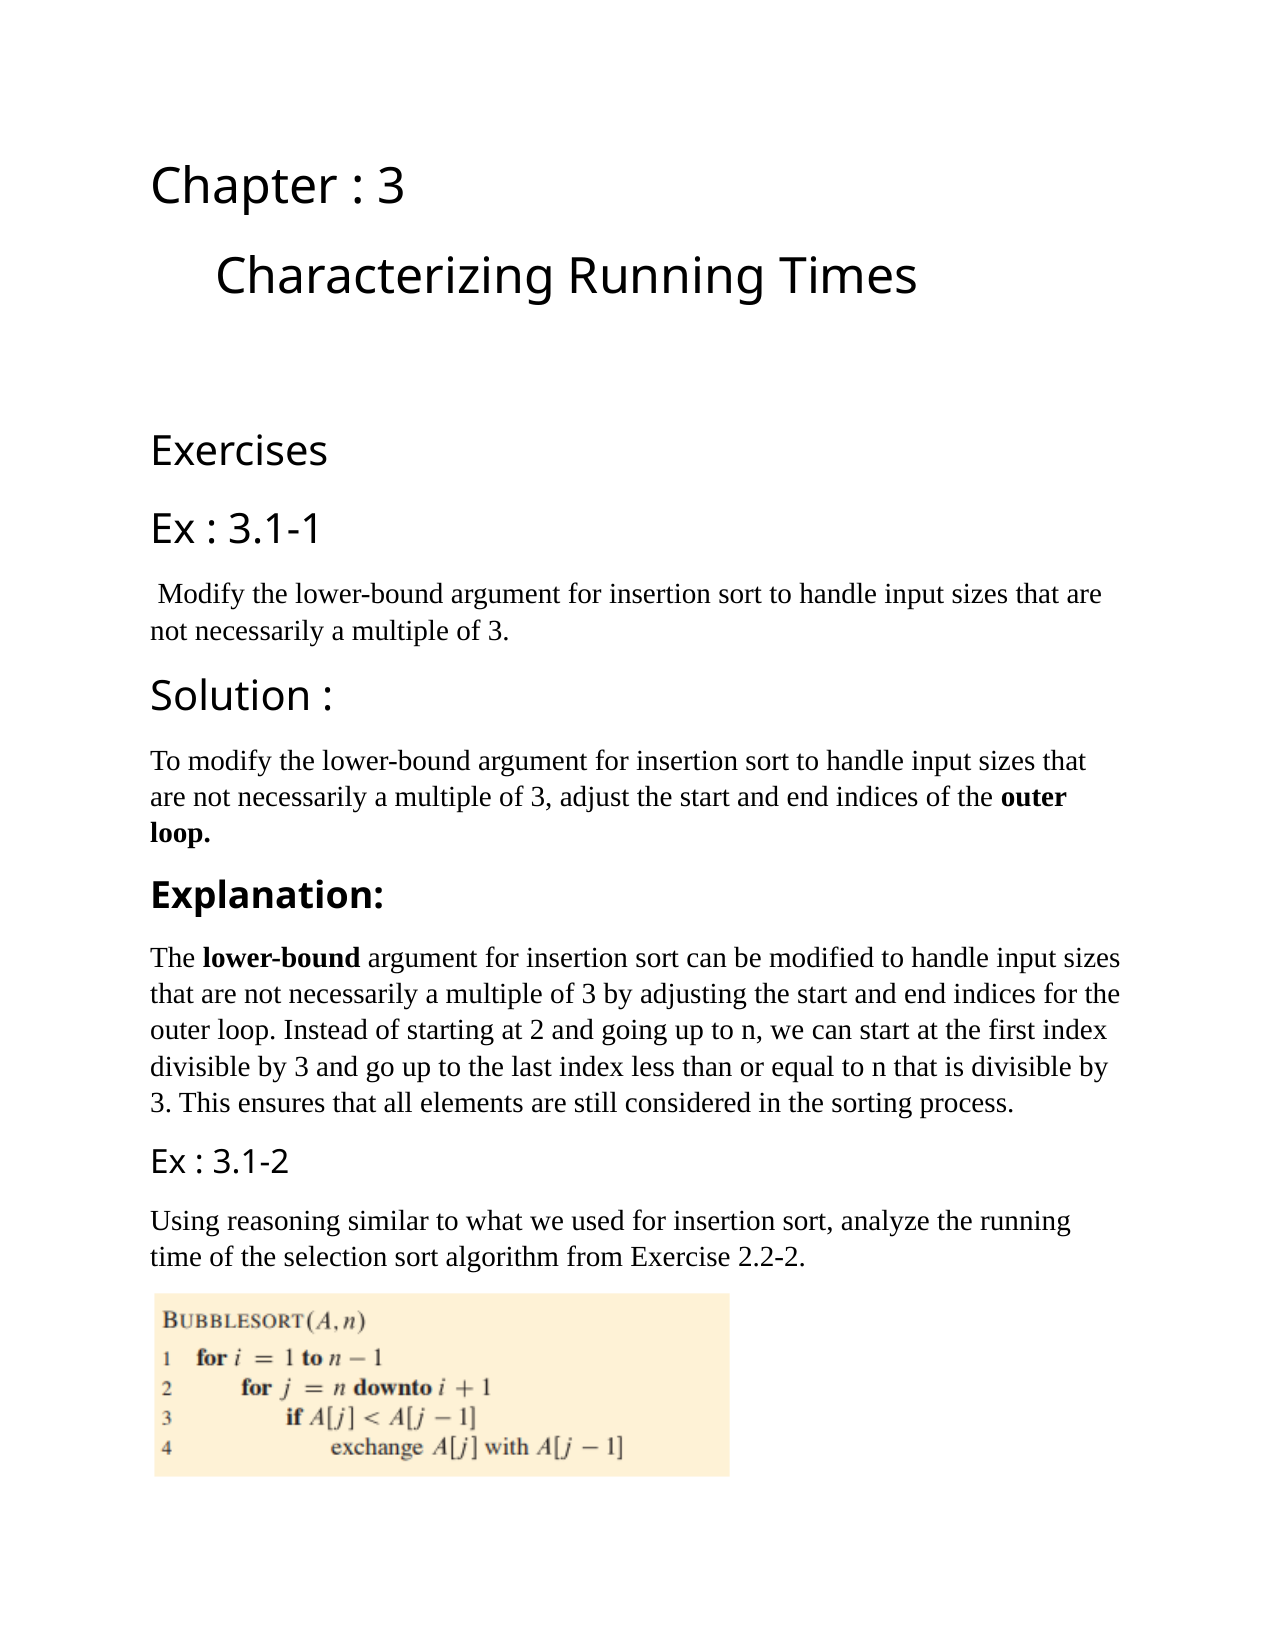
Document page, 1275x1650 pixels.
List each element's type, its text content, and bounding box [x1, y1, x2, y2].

text Ex : 3.1-2 [150, 1138, 1125, 1183]
text Exercises [150, 421, 1125, 477]
text Characterizing Running Times [150, 240, 1125, 308]
text The lower-bound argument for insertion sort can be modified to handle input sizes that are not necessarily a multiple of 3 by adjusting the start and end indices for the outer loop. Instead of starting at 2 and going up to n, we can start at the first index divisible by 3 and go up to the last index less than or equal to n that is divisible by 3. This ensures that all elements are still considered in the sorting process. [150, 940, 1125, 1118]
picture [150, 1292, 730, 1480]
text Using reasoning similar to what we used for insertion sort, analyze the running time of the selection sort algorithm from Exercise 2.2-2. [150, 1203, 1125, 1273]
text Solution : [150, 665, 1125, 722]
text Modify the lower-bound argument for insertion sort to handle input sizes that are not necessarily a multiple of 3. [150, 576, 1125, 646]
text To modify the lower-bound argument for insertion sort to handle input sizes that are not necessarily a multiple of 3, adjust the start and end indices of the outer loop. [150, 743, 1125, 849]
text Chapter : 3 [150, 150, 1125, 218]
text Ex : 3.1-1 [150, 498, 1125, 555]
text Explanation: [150, 868, 1125, 919]
